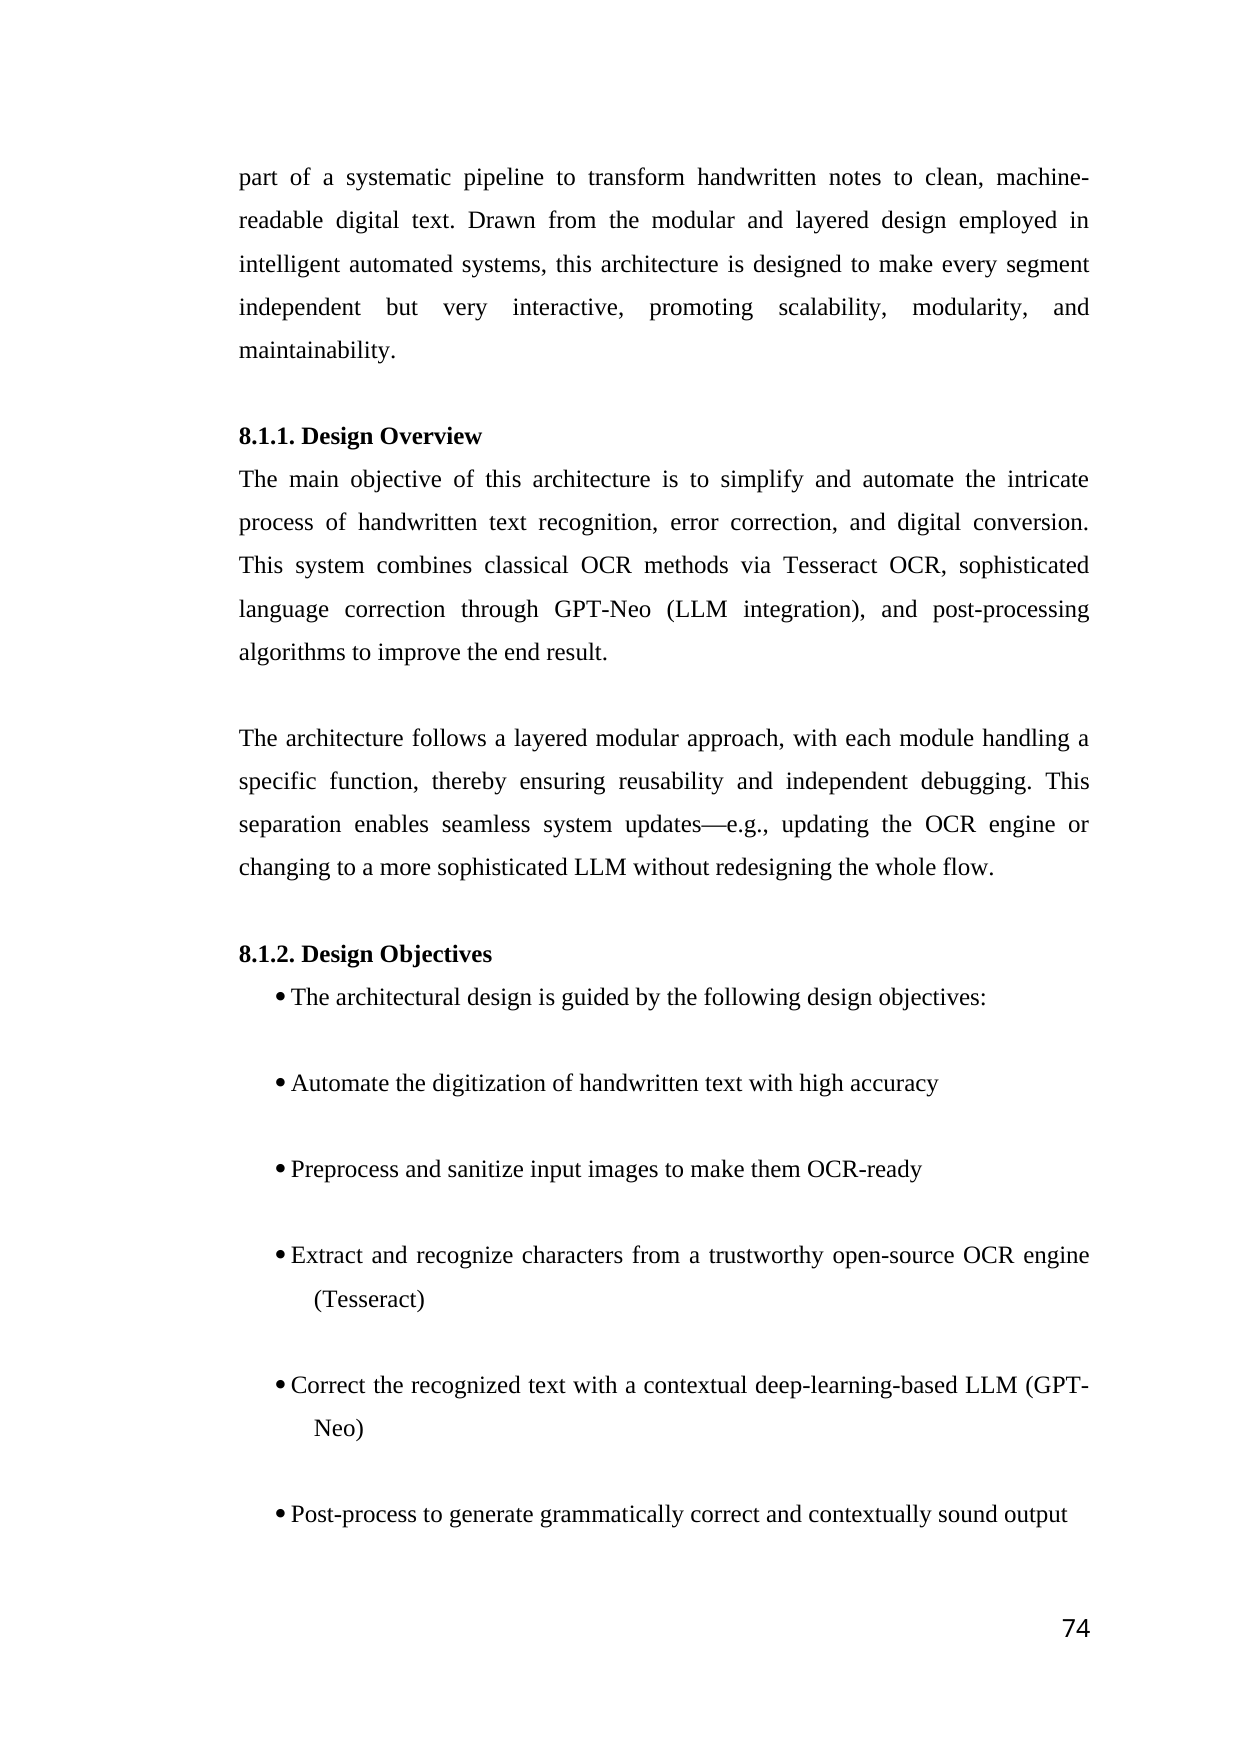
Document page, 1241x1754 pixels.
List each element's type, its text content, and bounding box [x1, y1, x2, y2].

text 8.1.1. Design Overview [239, 421, 1090, 450]
list Automate the digitization of handwritten text with high accuracy [276, 1068, 1090, 1097]
list Post-process to generate grammatically correct and contextually sound output [276, 1499, 1090, 1528]
list Preprocess and sanitize input images to make them OCR-ready [276, 1154, 1090, 1183]
list Correct the recognized text with a contextual deep-learning-based LLM (GPT-Neo) [276, 1370, 1090, 1442]
text The architecture follows a layered modular approach, with each module handling a specific function, thereby ensuring reusability and independent debugging. This separation enables seamless system updates—e.g., updating the OCR engine or changing to a more sophisticated LLM without redesigning the whole flow. [239, 723, 1090, 881]
list Extract and recognize characters from a trustworthy open-source OCR engine (Tesseract) [276, 1241, 1090, 1312]
text 8.1.2. Design Objectives [239, 939, 1090, 967]
list The architectural design is guided by the following design objectives: [276, 982, 1090, 1011]
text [239, 162, 1090, 364]
text The main objective of this architecture is to simplify and automate the intricate process of handwritten text recognition, error correction, and digital conversion. This system combines classical OCR methods via Tesseract OCR, sophisticated language correction through GPT-Neo (LLM integration), and post-processing algorithms to improve the end result. [239, 464, 1090, 666]
